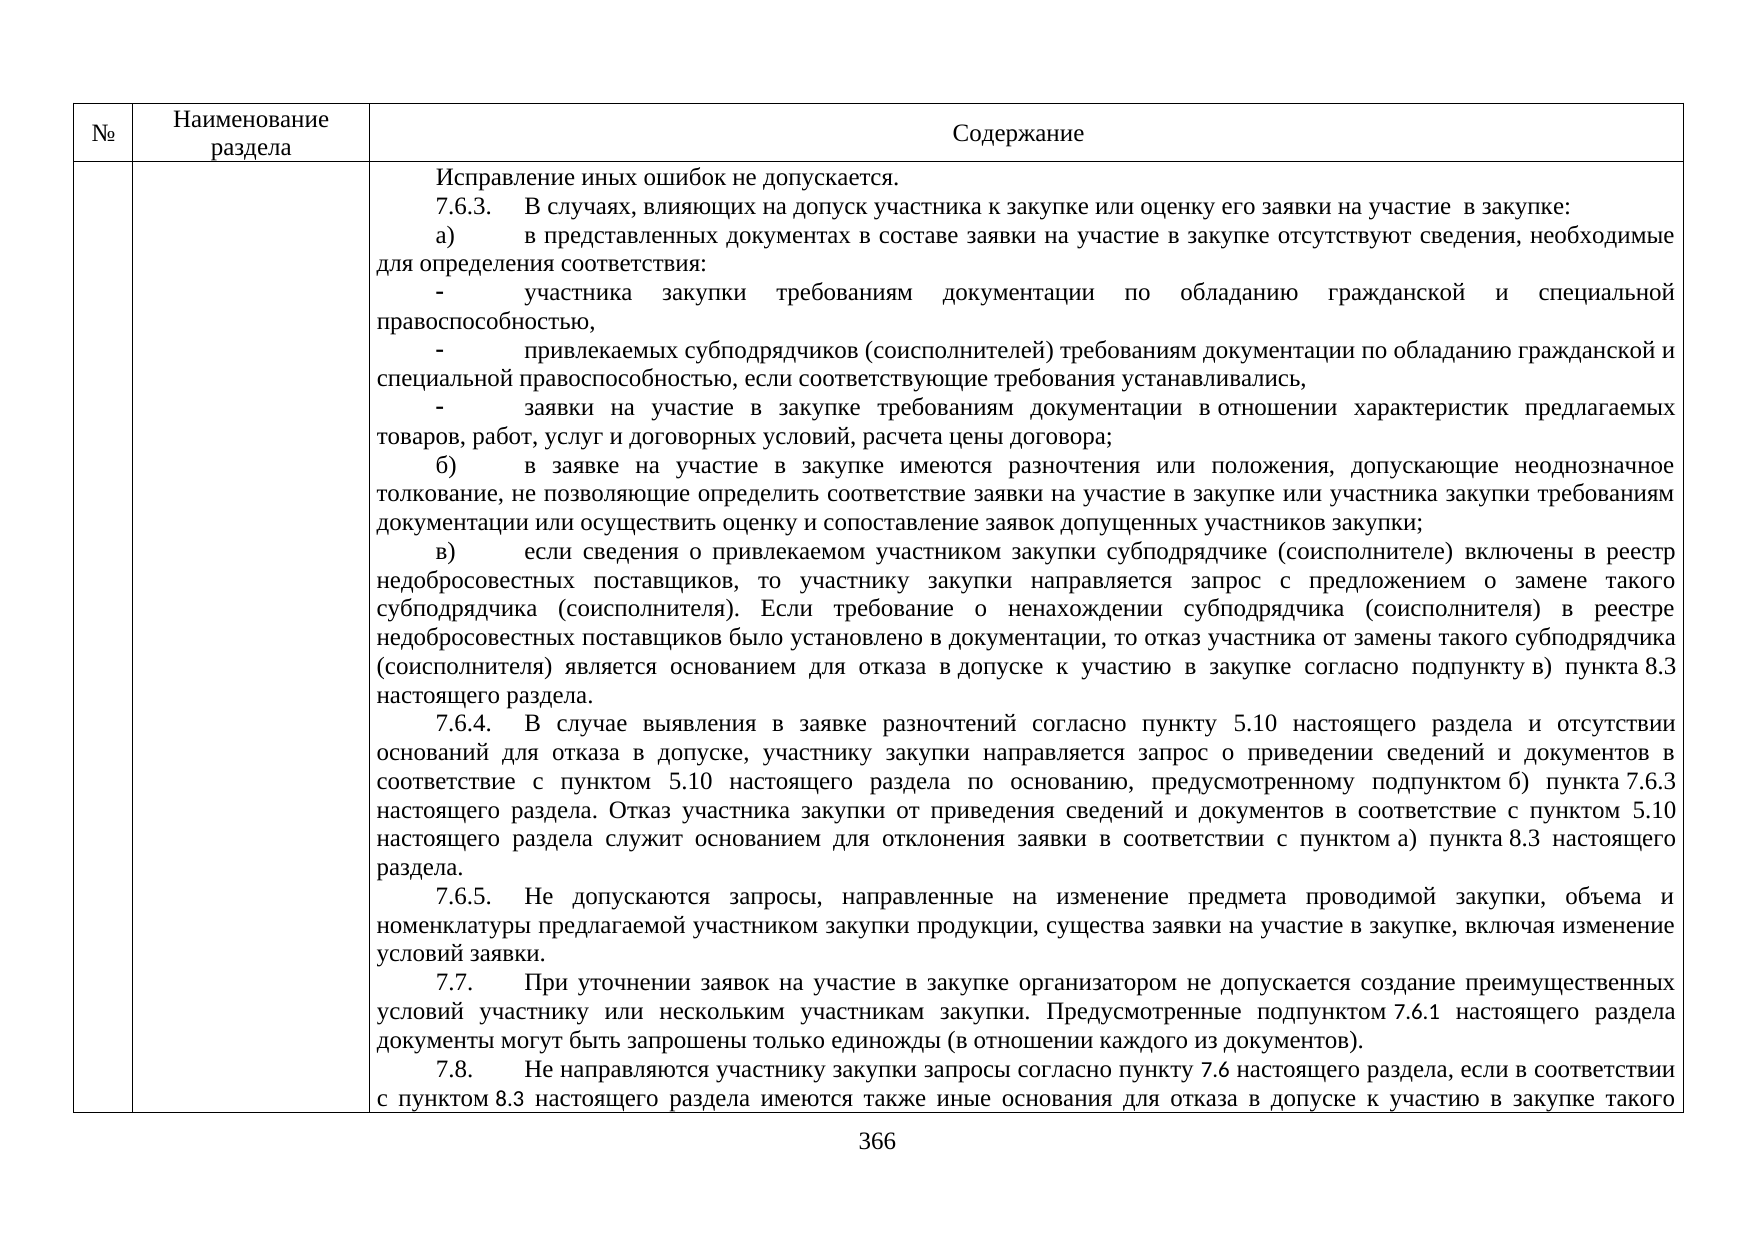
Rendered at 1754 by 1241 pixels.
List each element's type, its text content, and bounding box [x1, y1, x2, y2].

table_header № [74, 104, 132, 161]
table_header Наименование раздела [133, 104, 369, 161]
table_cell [370, 162, 1683, 1112]
table_cell [74, 162, 132, 1112]
table_header Содержание [370, 104, 1683, 161]
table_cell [133, 162, 369, 1112]
